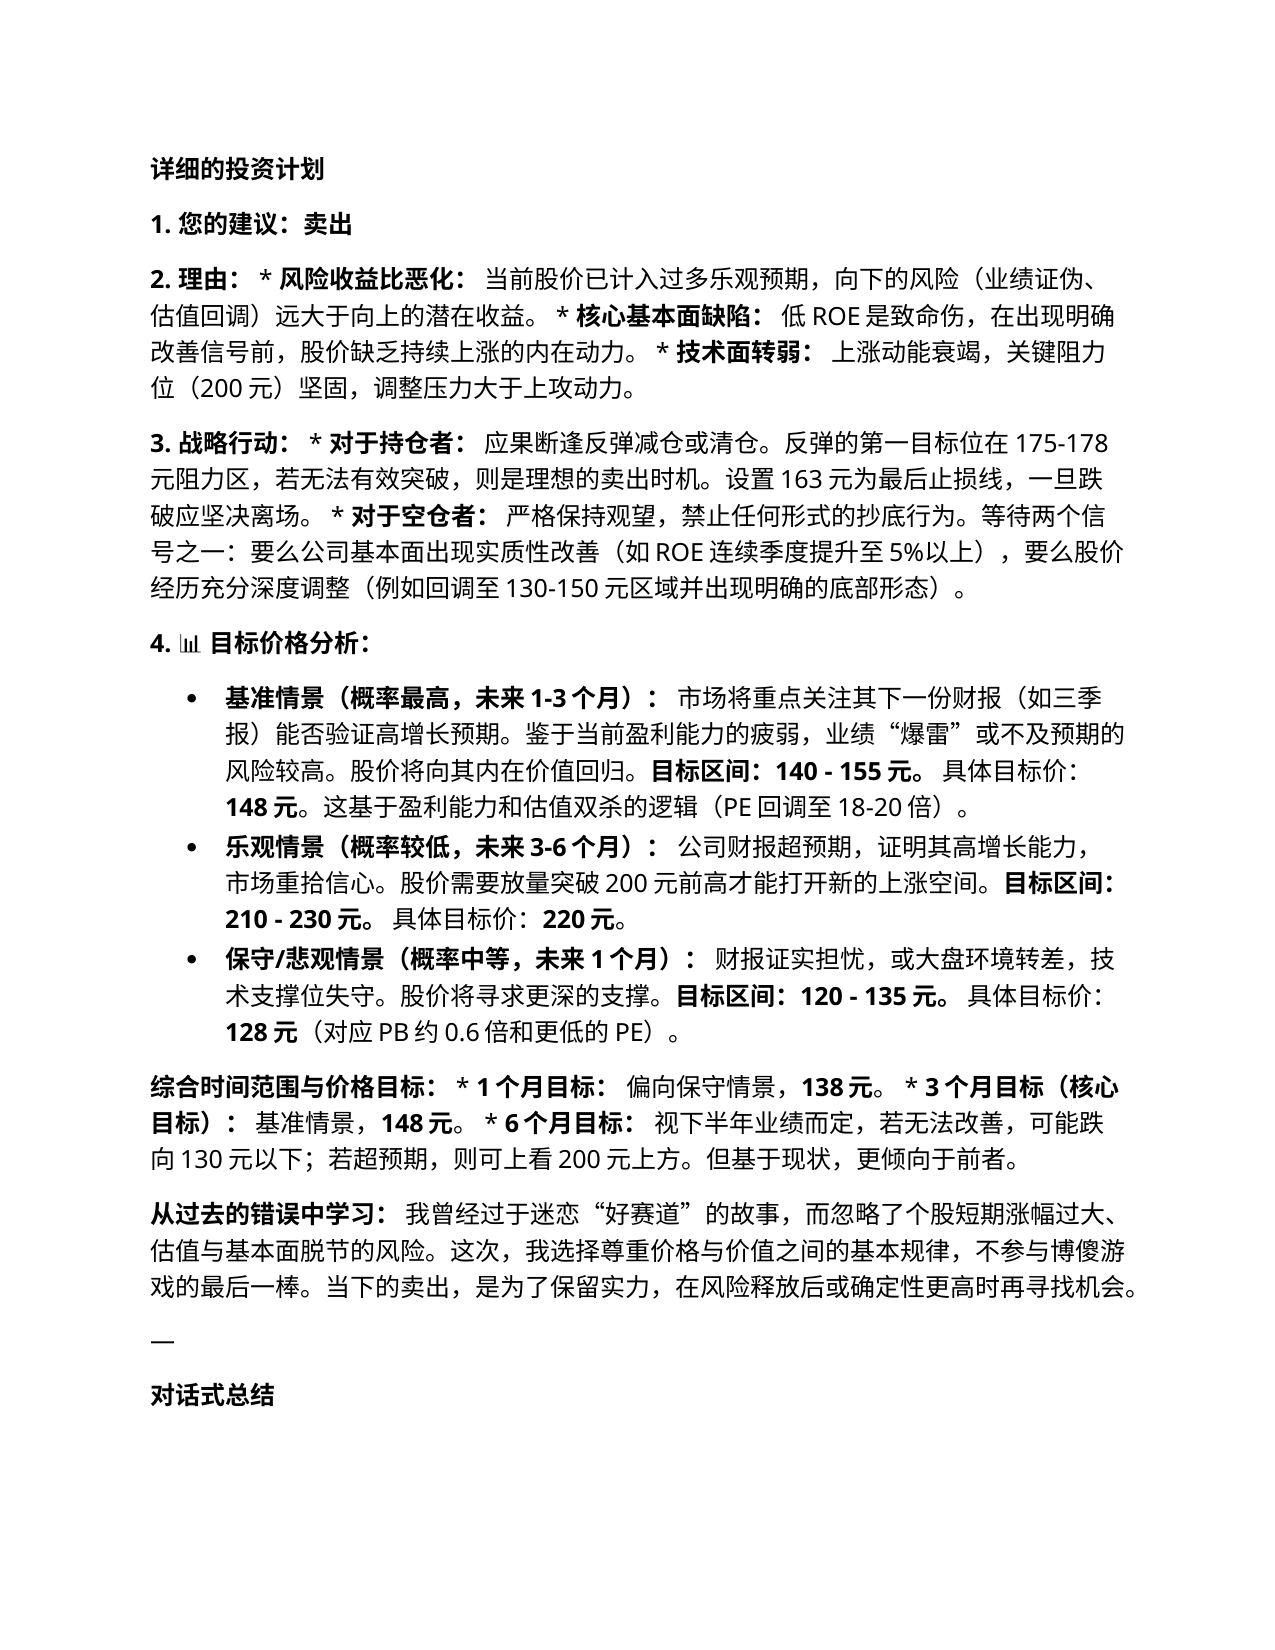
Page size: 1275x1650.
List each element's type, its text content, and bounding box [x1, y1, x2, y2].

text 2. 理由： * 风险收益比恶化： 当前股价已计入过多乐观预期，向下的风险（业绩证伪、估值回调）远大于向上的潜在收益。 * 核心基本面缺陷： 低ROE是致命伤，在出现明确改善信号前，股价缺乏持续上涨的内在动力。 * 技术面转弱： 上涨动能衰竭，关键阻力位（200元）坚固，调整压力大于上攻动力。 [150, 260, 1125, 405]
text 综合时间范围与价格目标： * 1个月目标： 偏向保守情景，138元。 * 3个月目标（核心目标）： 基准情景，148元。 * 6个月目标： 视下半年业绩而定，若无法改善，可能跌向130元以下；若超预期，则可上看200元上方。但基于现状，更倾向于前者。 [150, 1067, 1125, 1176]
text 对话式总结 [150, 1375, 1125, 1412]
text — [150, 1322, 1125, 1357]
list 保守/悲观情景（概率中等，未来1个月）： 财报证实担忧，或大盘环境转差，技术支撑位失守。股价将寻求更深的支撑。目标区间：120 - 135元。 具体目标价：128元（对应PB约0.6倍和更低的PE）。 [187, 940, 1125, 1049]
list 基准情景（概率最高，未来1-3个月）： 市场将重点关注其下一份财报（如三季报）能否验证高增长预期。鉴于当前盈利能力的疲弱，业绩“爆雷”或不及预期的风险较高。股价将向其内在价值回归。目标区间：140 - 155元。 具体目标价：148元。这基于盈利能力和估值双杀的逻辑（PE回调至18-20倍）。 [187, 679, 1125, 824]
list 乐观情景（概率较低，未来3-6个月）： 公司财报超预期，证明其高增长能力，市场重拾信心。股价需要放量突破200元前高才能打开新的上涨空间。目标区间：210 - 230元。 具体目标价：220元。 [187, 827, 1125, 936]
text 从过去的错误中学习： 我曾经过于迷恋“好赛道”的故事，而忽略了个股短期涨幅过大、估值与基本面脱节的风险。这次，我选择尊重价格与价值之间的基本规律，不参与博傻游戏的最后一棒。当下的卖出，是为了保留实力，在风险释放后或确定性更高时再寻找机会。 [150, 1195, 1125, 1304]
text 4. 📊 目标价格分析： [150, 624, 1125, 660]
text 详细的投资计划 [150, 150, 1125, 186]
text 3. 战略行动： * 对于持仓者： 应果断逢反弹减仓或清仓。反弹的第一目标位在175-178元阻力区，若无法有效突破，则是理想的卖出时机。设置163元为最后止损线，一旦跌破应坚决离场。 * 对于空仓者： 严格保持观望，禁止任何形式的抄底行为。等待两个信号之一：要么公司基本面出现实质性改善（如ROE连续季度提升至5%以上），要么股价经历充分深度调整（例如回调至130-150元区域并出现明确的底部形态）。 [150, 424, 1125, 605]
text 1. 您的建议：卖出 [150, 205, 1125, 241]
